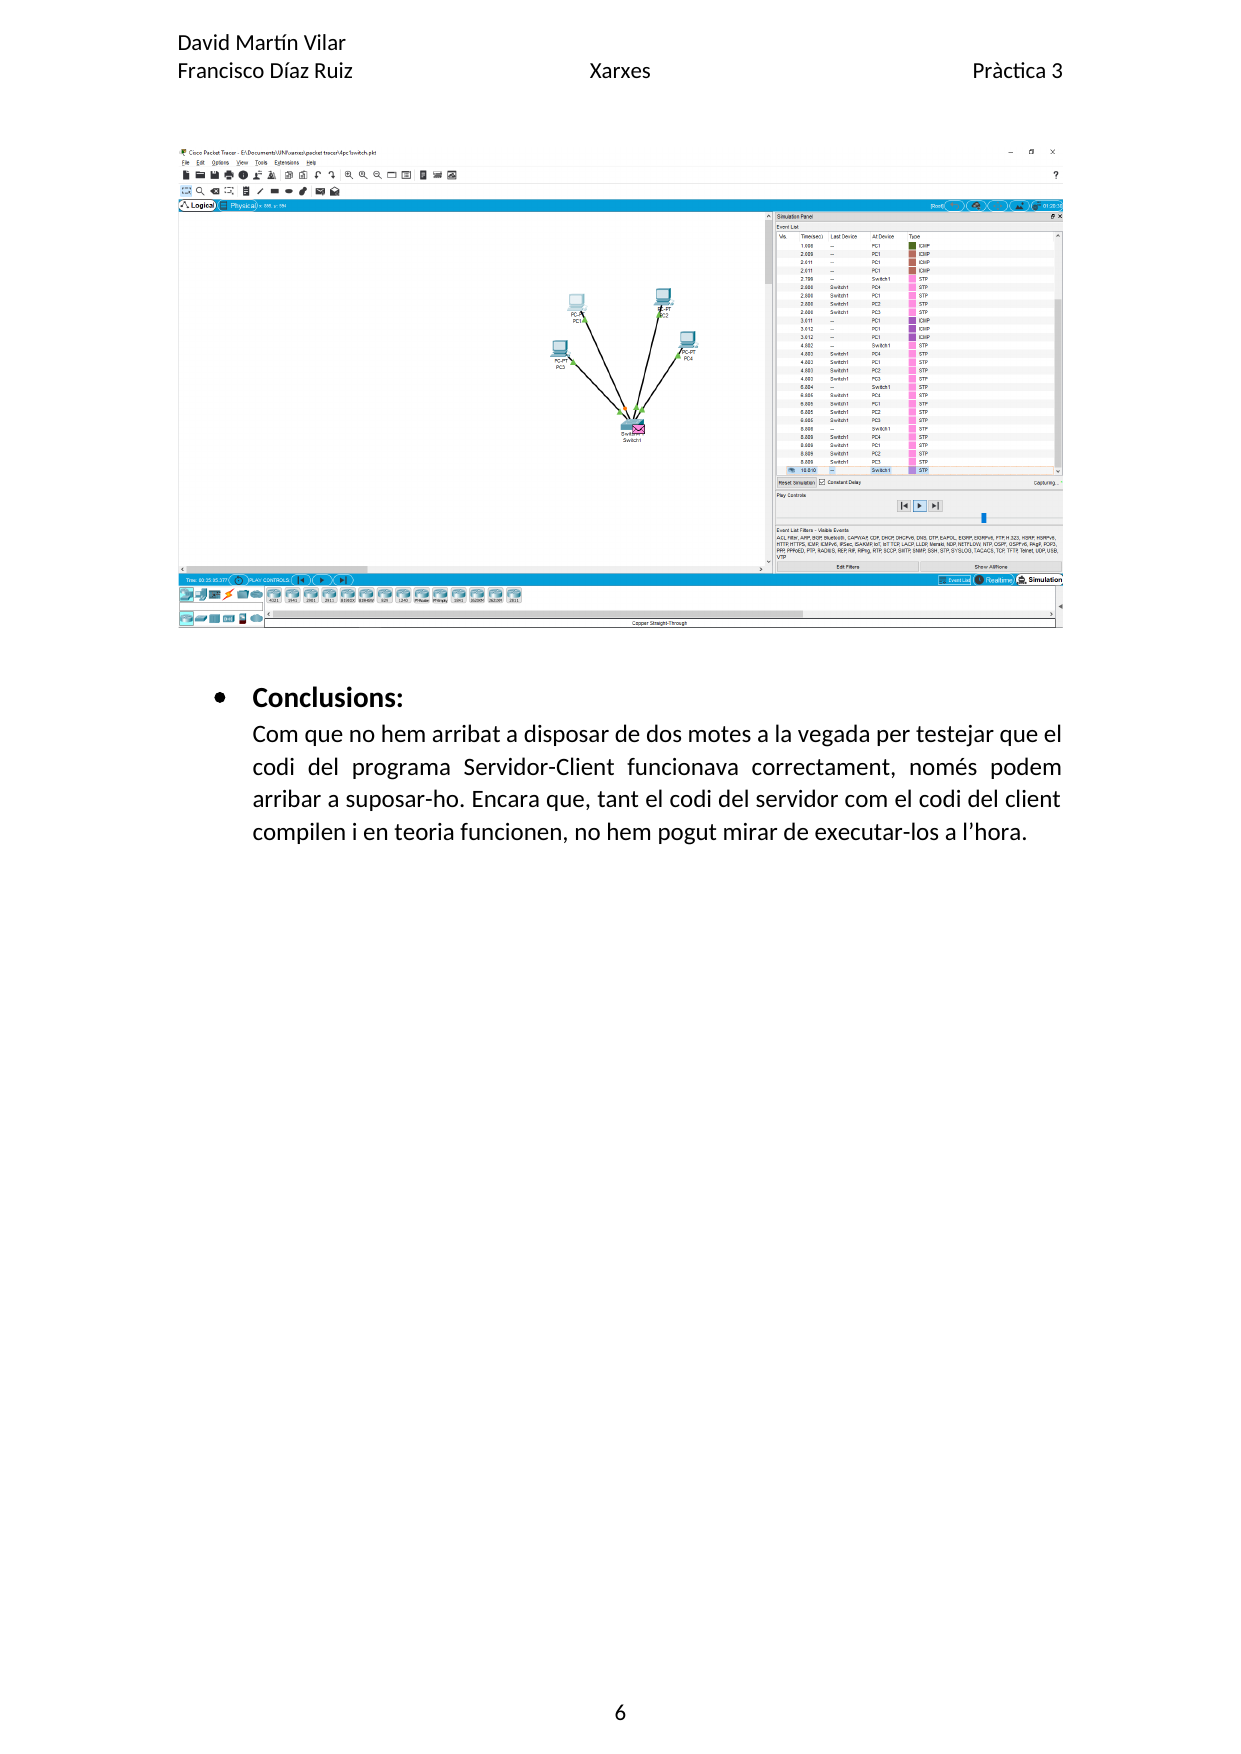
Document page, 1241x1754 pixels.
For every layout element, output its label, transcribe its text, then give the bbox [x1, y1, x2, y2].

picture [178, 147, 1063, 628]
list Com que no hem arribat a disposar de dos motes a la vegada per testejar que el codi del programa Servidor-Client funcionava correctament, només podem arribar a suposar-ho. Encara que, tant el codi del servidor com el codi del client compilen i en teoria funcionen, no hem pogut mirar de executar-los a l’hora. [252, 718, 1063, 847]
list Conclusions: [215, 679, 1063, 715]
